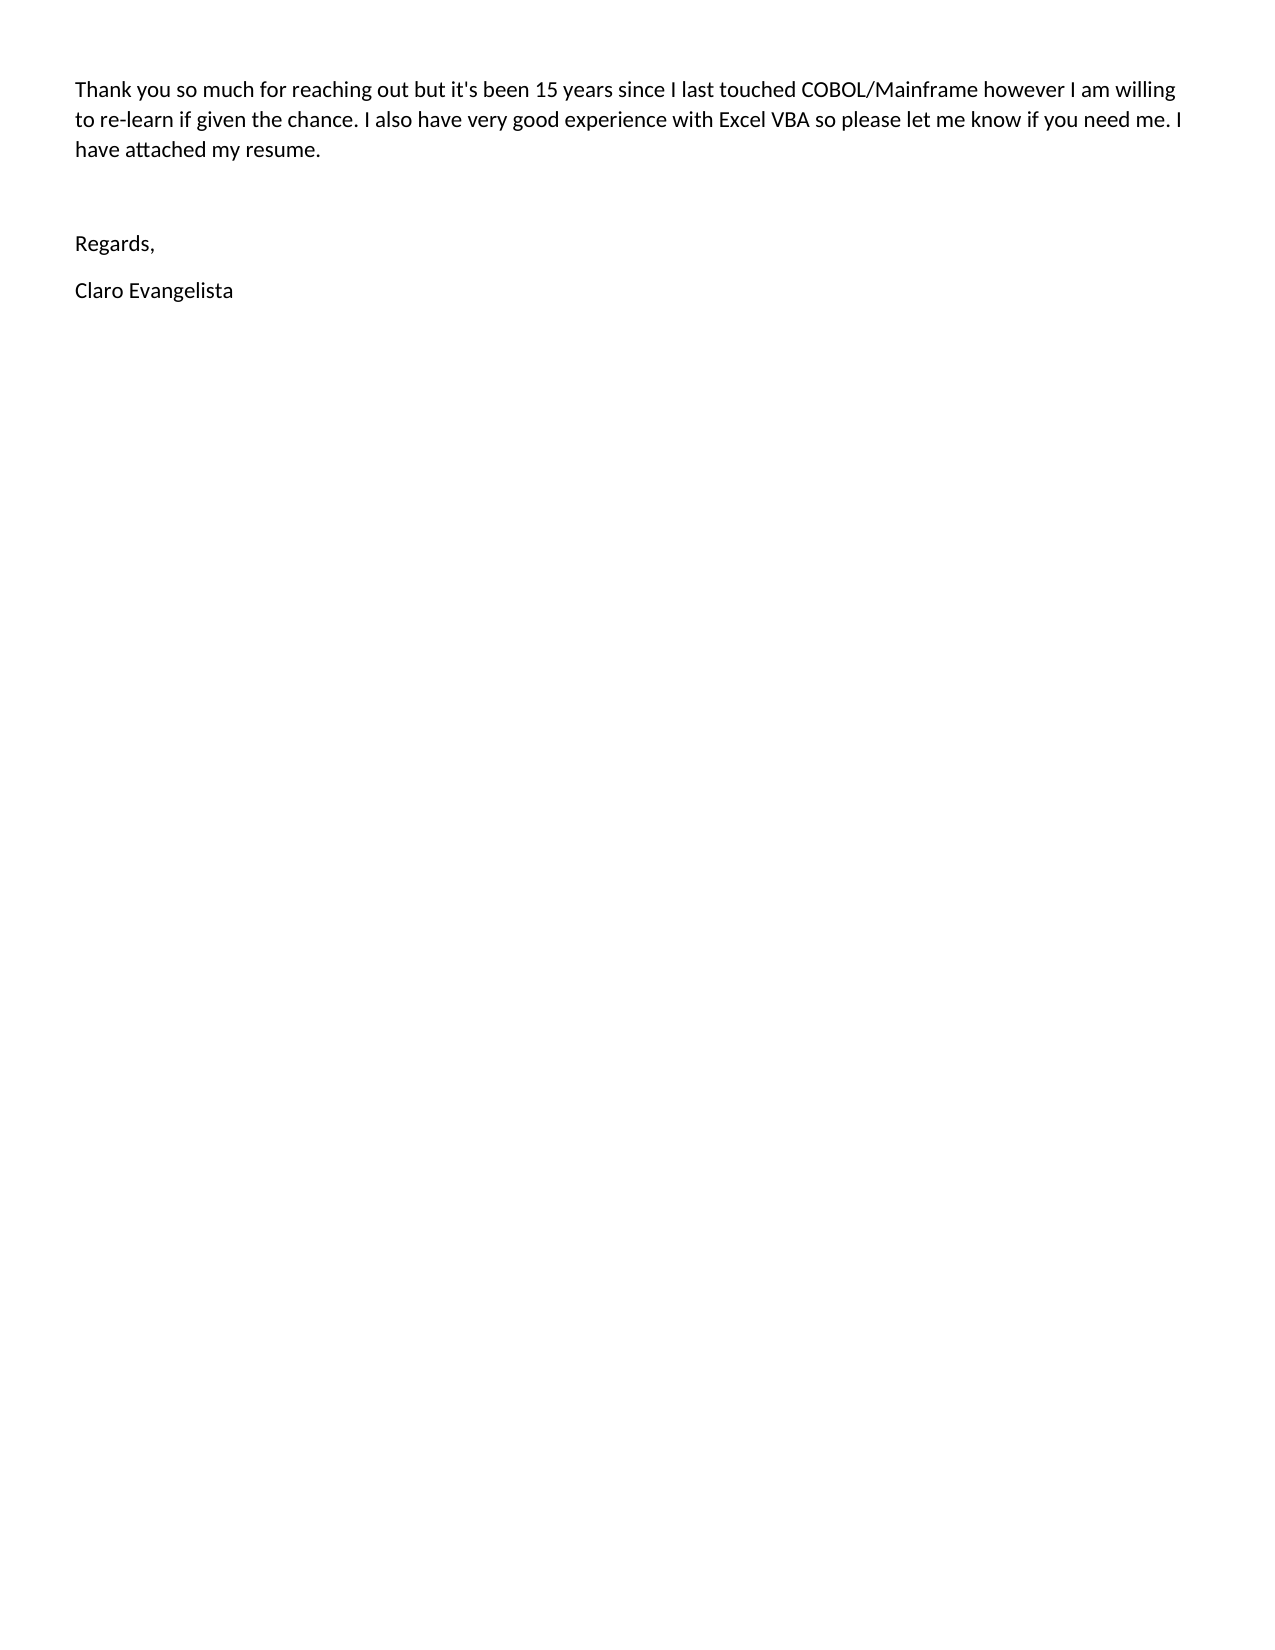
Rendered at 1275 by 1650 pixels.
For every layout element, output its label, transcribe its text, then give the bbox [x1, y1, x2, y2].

text Claro Evangelista [75, 276, 1200, 304]
text Thank you so much for reaching out but it's been 15 years since I last touched COBOL/Mainframe however I am willing to re-learn if given the chance. I also have very good experience with Excel VBA so please let me know if you need me. I have attached my resume. [75, 75, 1200, 163]
text Regards, [75, 229, 1200, 257]
